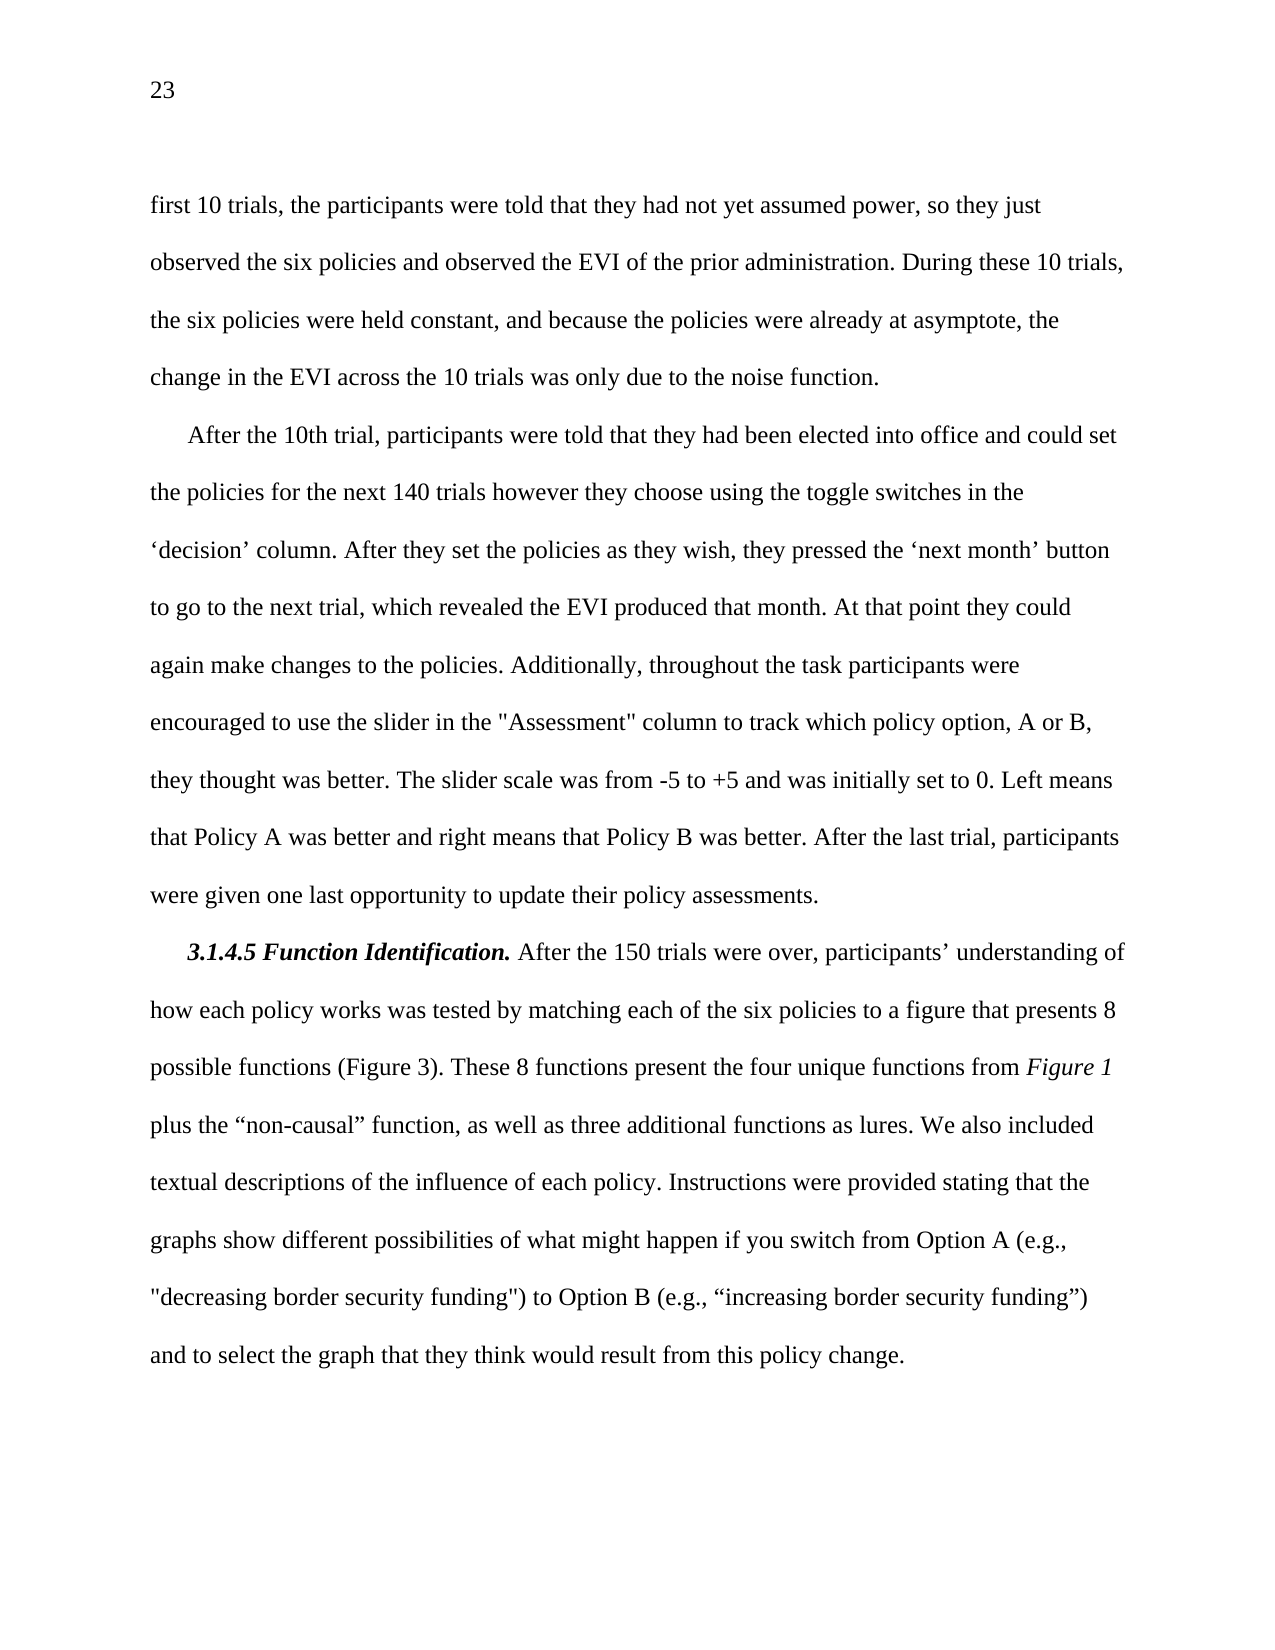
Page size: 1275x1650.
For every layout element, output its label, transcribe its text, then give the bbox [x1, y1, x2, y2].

text 3.1.4.5 Function Identification. After the 150 trials were over, participants’ understanding of how each policy works was tested by matching each of the six policies to a figure that presents 8 possible functions (Figure 3). These 8 functions present the four unique functions from Figure 1 plus the “non-causal” function, as well as three additional functions as lures. We also included textual descriptions of the influence of each policy. Instructions were provided stating that the graphs show different possibilities of what might happen if you switch from Option A (e.g., "decreasing border security funding") to Option B (e.g., “increasing border security funding”) and to select the graph that they think would result from this policy change. [150, 937, 1125, 1369]
text After the 10th trial, participants were told that they had been elected into office and could set the policies for the next 140 trials however they choose using the toggle switches in the ‘decision’ column. After they set the policies as they wish, they pressed the ‘next month’ button to go to the next trial, which revealed the EVI produced that month. At that point they could again make changes to the policies. Additionally, throughout the task participants were encouraged to use the slider in the "Assessment" column to track which policy option, A or B, they thought was better. The slider scale was from -5 to +5 and was initially set to 0. Left means that Policy A was better and right means that Policy B was better. After the last trial, participants were given one last opportunity to update their policy assessments. [150, 420, 1125, 909]
